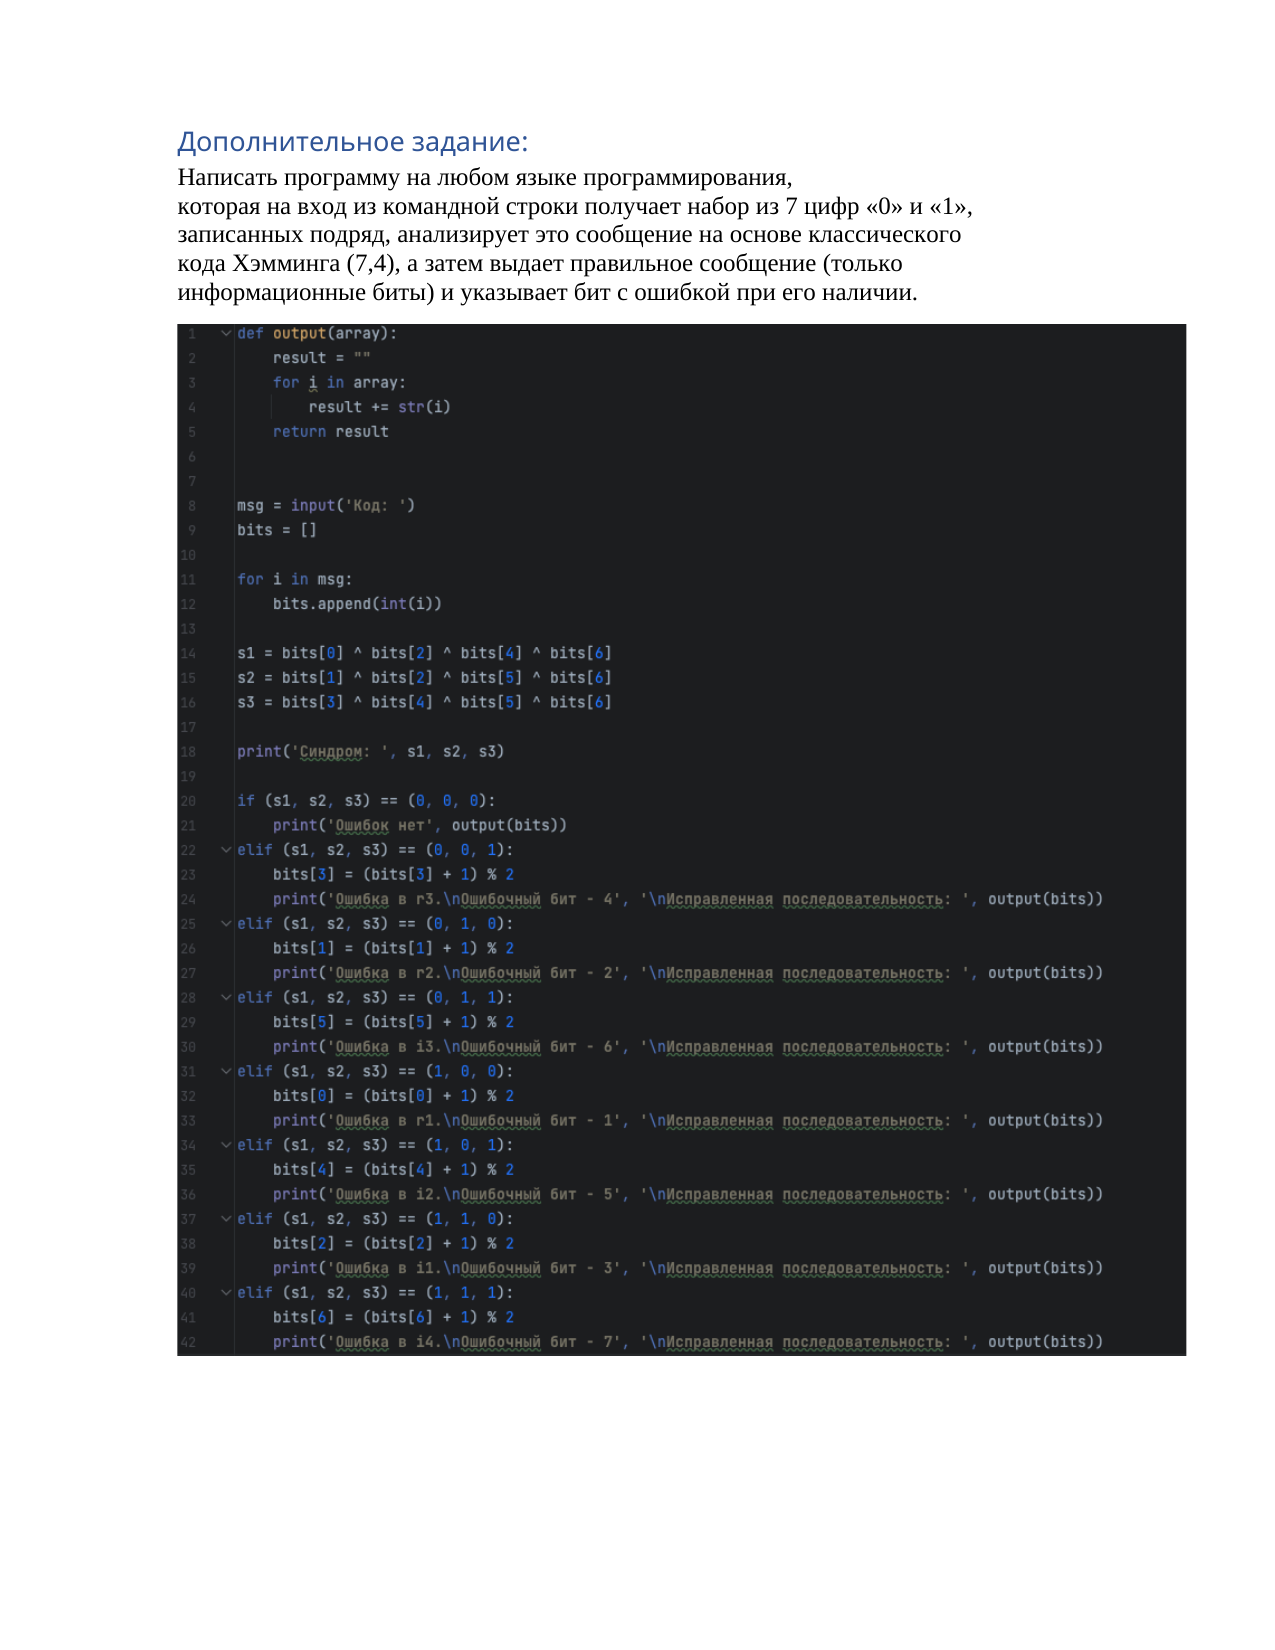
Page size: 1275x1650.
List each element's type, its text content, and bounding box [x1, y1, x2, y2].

text которая на вход из командной строки получает набор из 7 цифр «0» и «1», [177, 191, 1186, 219]
subtitle Дополнительное задание: [177, 122, 1186, 159]
text Написать программу на любом языке программирования, [177, 162, 1186, 191]
text кода Хэмминга (7,4), а затем выдает правильное сообщение (только [177, 248, 1186, 277]
text информационные биты) и указывает бит с ошибкой при его наличии. [177, 277, 1186, 306]
picture [177, 324, 1187, 1356]
text записанных подряд, анализирует это сообщение на основе классического [177, 219, 1186, 248]
